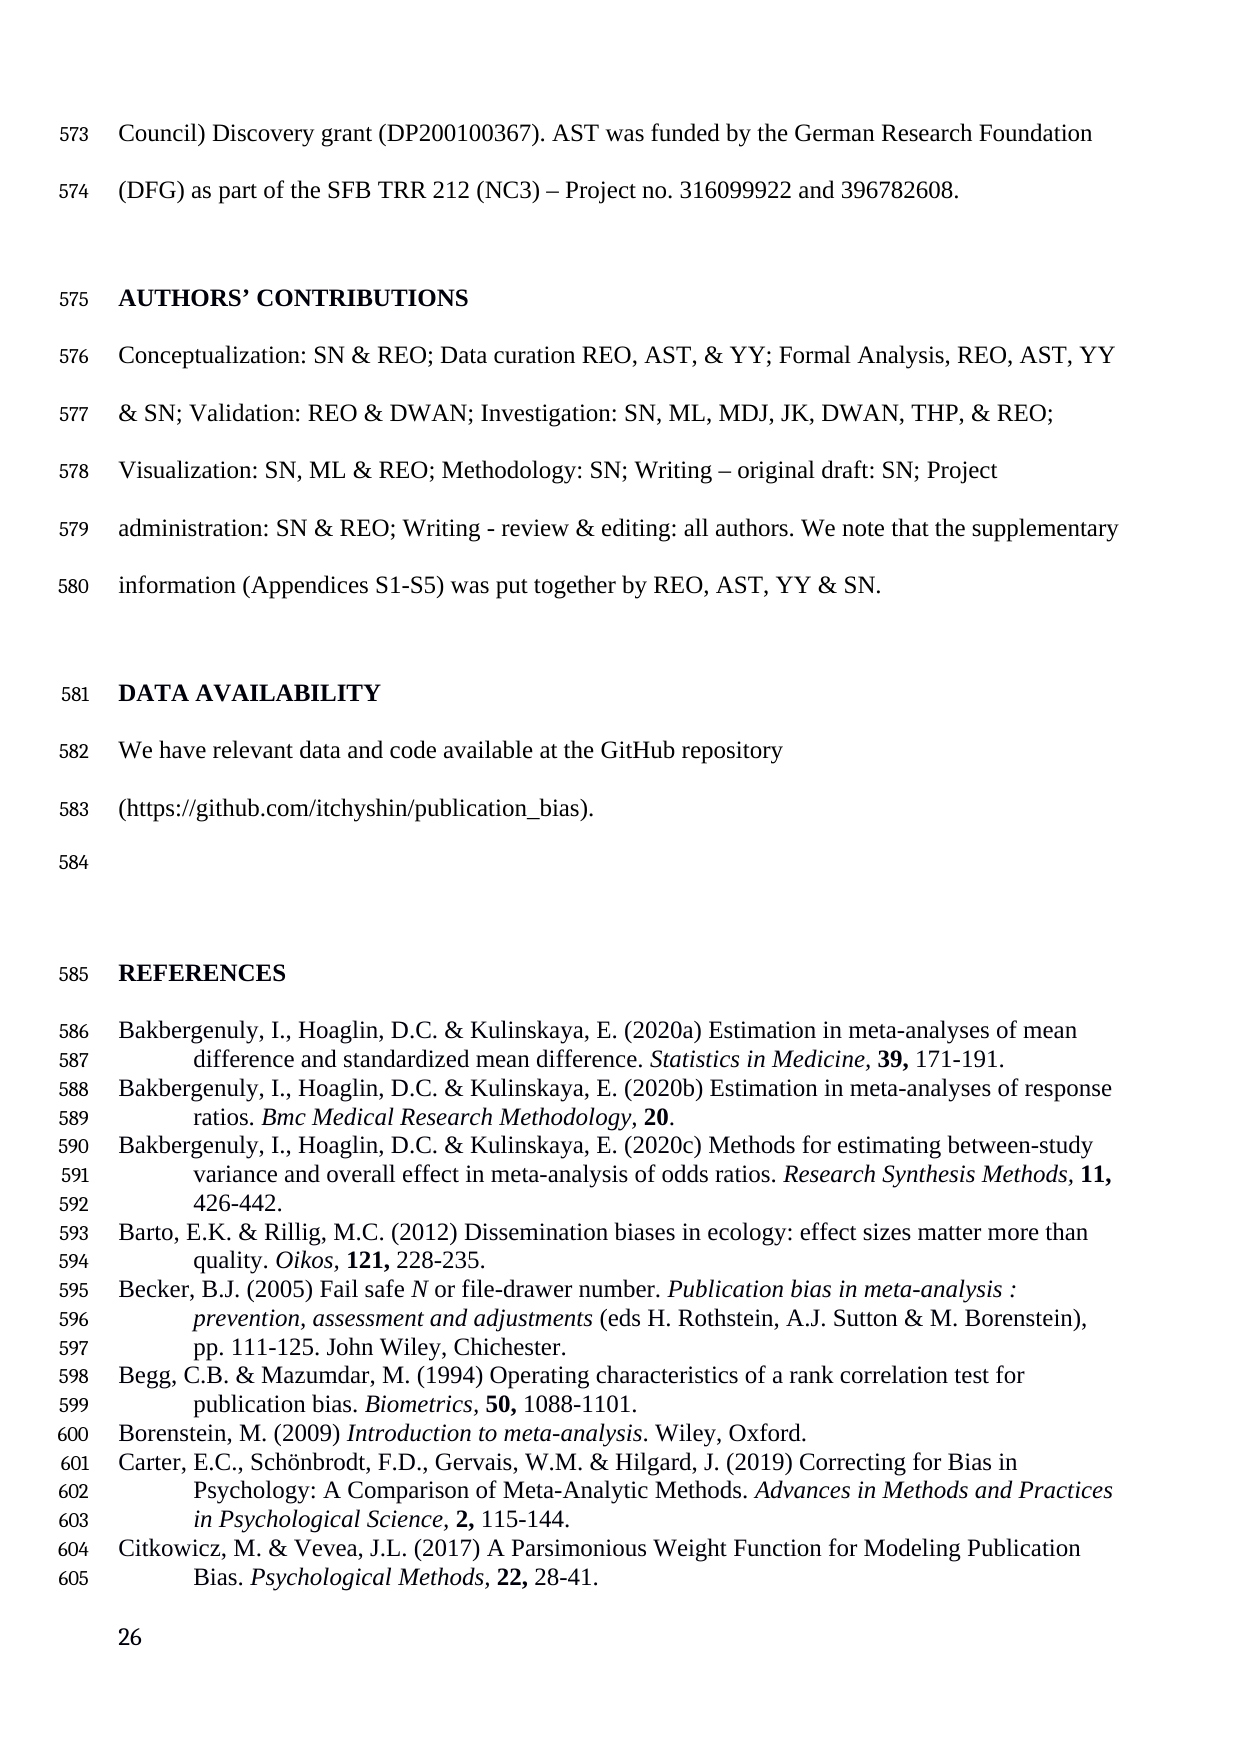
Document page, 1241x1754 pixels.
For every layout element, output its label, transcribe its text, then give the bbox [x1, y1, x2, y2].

subtitle DATA AVAILABILITY [118, 678, 1122, 707]
text Becker, B.J. (2005) Fail safe N or file-drawer number. Publication bias in meta-analysis : prevention, assessment and adjustments (eds H. Rothstein, A.J. Sutton & M. Borenstein), pp. 111-125. John Wiley, Chichester. [118, 1274, 1122, 1361]
text Borenstein, M. (2009) Introduction to meta-analysis. Wiley, Oxford. [118, 1418, 1122, 1447]
text Begg, C.B. & Mazumdar, M. (1994) Operating characteristics of a rank correlation test for publication bias. Biometrics, 50, 1088-1101. [118, 1361, 1122, 1418]
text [118, 118, 1122, 204]
subtitle AUTHORS’ CONTRIBUTIONS [118, 283, 1122, 312]
text Conceptualization: SN & REO; Data curation REO, AST, & YY; Formal Analysis, REO, AST, YY & SN; Validation: REO & DWAN; Investigation: SN, ML, MDJ, JK, DWAN, THP, & REO; Visualization: SN, ML & REO; Methodology: SN; Writing – original draft: SN; Project administration: SN & REO; Writing - review & editing: all authors. We note that the supplementary information (Appendices S1-S5) was put together by REO, AST, YY & SN. [118, 341, 1122, 599]
text Citkowicz, M. & Vevea, J.L. (2017) A Parsimonious Weight Function for Modeling Publication Bias. Psychological Methods, 22, 28-41. [118, 1533, 1122, 1591]
text Carter, E.C., Schönbrodt, F.D., Gervais, W.M. & Hilgard, J. (2019) Correcting for Bias in Psychology: A Comparison of Meta-Analytic Methods. Advances in Methods and Practices in Psychological Science, 2, 115-144. [118, 1447, 1122, 1533]
text Bakbergenuly, I., Hoaglin, D.C. & Kulinskaya, E. (2020c) Methods for estimating between-study variance and overall effect in meta-analysis of odds ratios. Research Synthesis Methods, 11, 426-442. [118, 1131, 1122, 1217]
text Barto, E.K. & Rillig, M.C. (2012) Dissemination biases in ecology: effect sizes matter more than quality. Oikos, 121, 228-235. [118, 1217, 1122, 1274]
text We have relevant data and code available at the GitHub repository (https://github.com/itchyshin/publication_bias). [118, 736, 1122, 822]
text Bakbergenuly, I., Hoaglin, D.C. & Kulinskaya, E. (2020a) Estimation in meta-analyses of mean difference and standardized mean difference. Statistics in Medicine, 39, 171-191. [118, 1016, 1122, 1073]
text Bakbergenuly, I., Hoaglin, D.C. & Kulinskaya, E. (2020b) Estimation in meta-analyses of response ratios. Bmc Medical Research Methodology, 20. [118, 1073, 1122, 1131]
subtitle REFERENCES [118, 958, 1122, 987]
